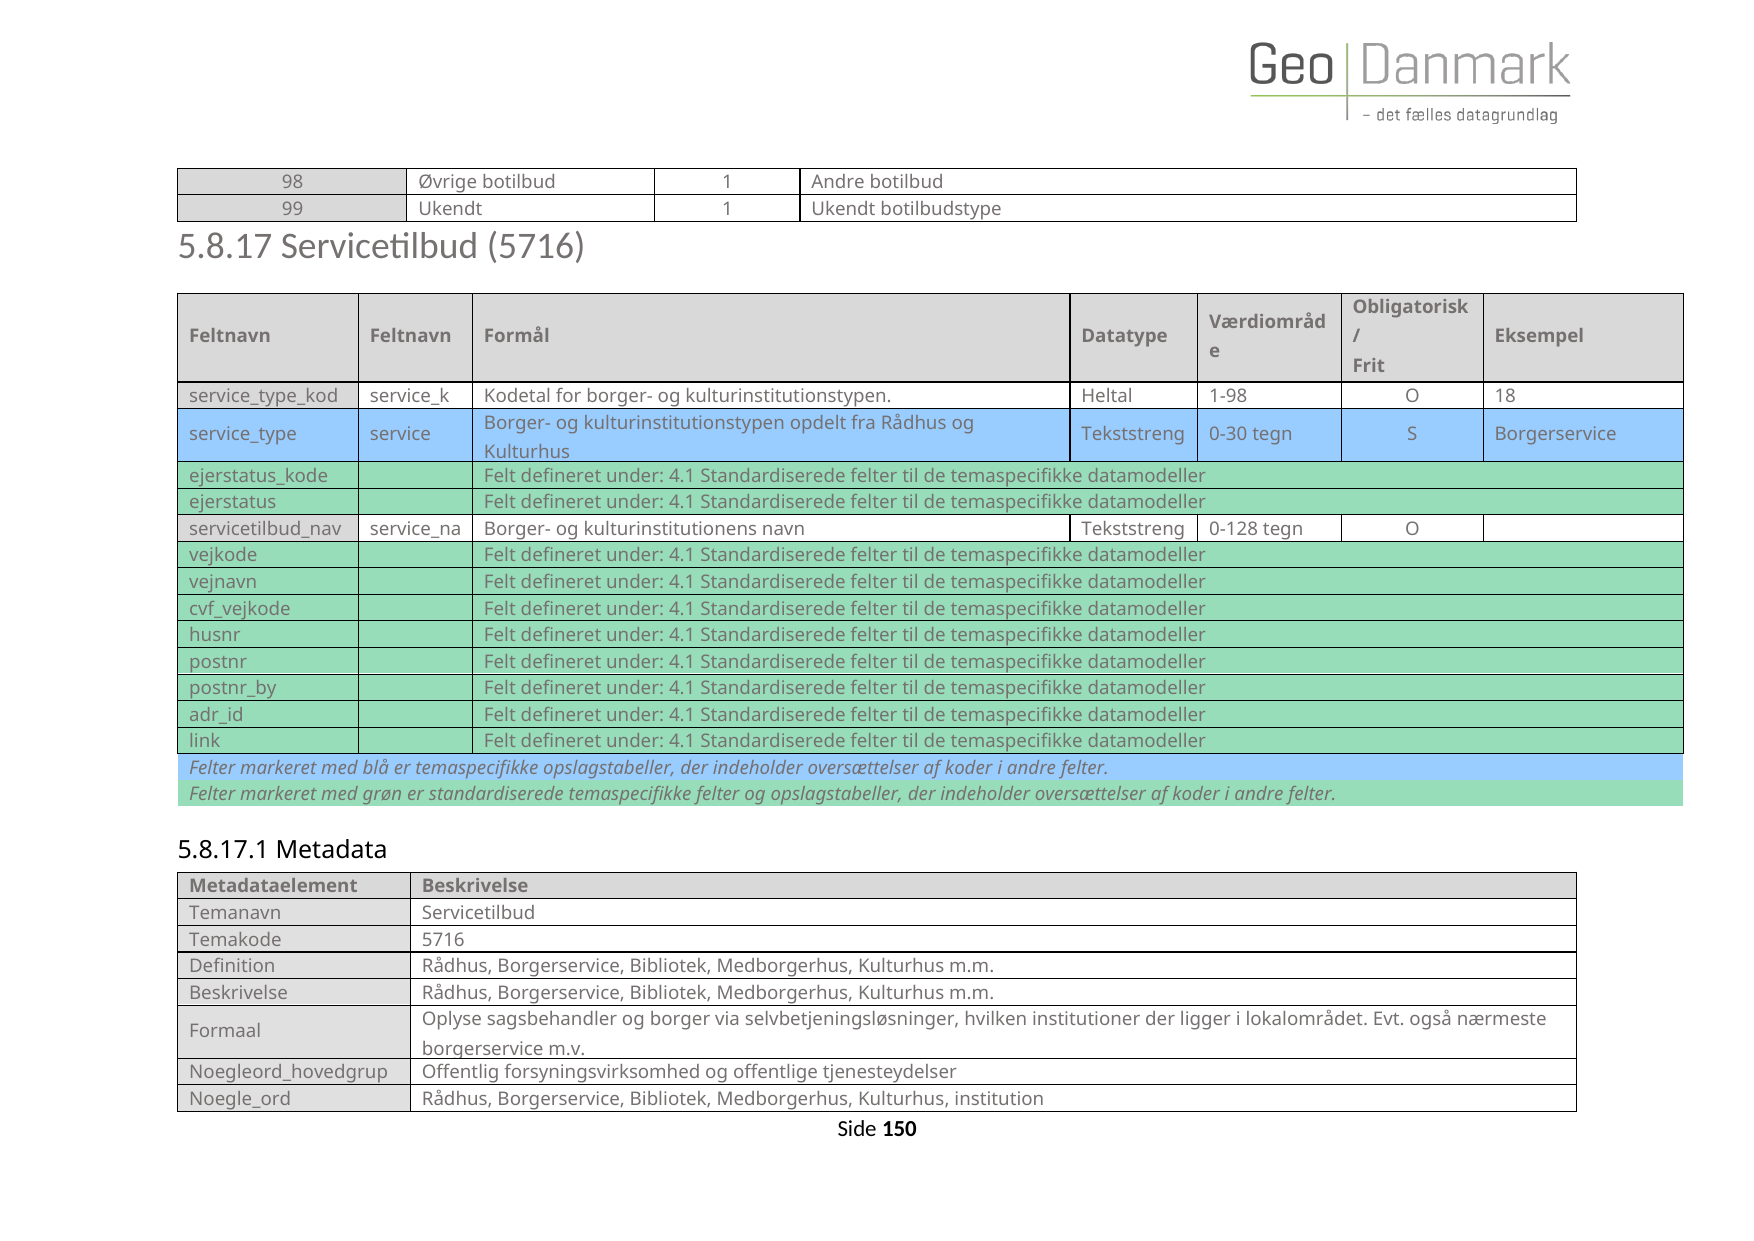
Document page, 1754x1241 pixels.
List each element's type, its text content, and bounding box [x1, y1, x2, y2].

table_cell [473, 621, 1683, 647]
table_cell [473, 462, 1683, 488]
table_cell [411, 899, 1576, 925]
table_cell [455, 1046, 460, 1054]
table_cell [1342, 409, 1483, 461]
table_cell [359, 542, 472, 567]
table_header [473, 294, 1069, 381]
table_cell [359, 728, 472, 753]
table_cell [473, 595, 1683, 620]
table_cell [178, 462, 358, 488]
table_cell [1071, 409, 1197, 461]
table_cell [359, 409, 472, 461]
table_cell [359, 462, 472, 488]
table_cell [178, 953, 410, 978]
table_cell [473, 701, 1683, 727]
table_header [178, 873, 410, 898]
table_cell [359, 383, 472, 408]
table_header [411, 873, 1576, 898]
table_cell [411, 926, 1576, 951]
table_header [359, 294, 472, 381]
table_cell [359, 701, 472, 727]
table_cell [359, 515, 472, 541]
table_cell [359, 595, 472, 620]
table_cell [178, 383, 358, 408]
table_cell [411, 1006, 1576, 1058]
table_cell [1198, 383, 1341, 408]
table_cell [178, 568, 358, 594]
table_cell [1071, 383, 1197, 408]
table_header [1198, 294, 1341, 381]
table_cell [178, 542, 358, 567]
subtitle 5.8.17.1 Metadata [177, 831, 1577, 865]
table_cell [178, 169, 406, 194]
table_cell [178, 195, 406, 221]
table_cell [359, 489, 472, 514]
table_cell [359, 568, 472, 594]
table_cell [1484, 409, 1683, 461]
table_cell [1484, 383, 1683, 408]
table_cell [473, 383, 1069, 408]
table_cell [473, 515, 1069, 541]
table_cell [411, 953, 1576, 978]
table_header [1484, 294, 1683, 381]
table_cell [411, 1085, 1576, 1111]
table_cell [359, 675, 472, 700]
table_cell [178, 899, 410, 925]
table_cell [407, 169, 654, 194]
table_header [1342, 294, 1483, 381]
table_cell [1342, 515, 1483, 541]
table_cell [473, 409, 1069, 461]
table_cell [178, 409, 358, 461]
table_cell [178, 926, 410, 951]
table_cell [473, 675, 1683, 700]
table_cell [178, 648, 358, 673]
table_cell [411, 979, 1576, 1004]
subtitle 5.8.17 Servicetilbud (5716) [177, 222, 1577, 267]
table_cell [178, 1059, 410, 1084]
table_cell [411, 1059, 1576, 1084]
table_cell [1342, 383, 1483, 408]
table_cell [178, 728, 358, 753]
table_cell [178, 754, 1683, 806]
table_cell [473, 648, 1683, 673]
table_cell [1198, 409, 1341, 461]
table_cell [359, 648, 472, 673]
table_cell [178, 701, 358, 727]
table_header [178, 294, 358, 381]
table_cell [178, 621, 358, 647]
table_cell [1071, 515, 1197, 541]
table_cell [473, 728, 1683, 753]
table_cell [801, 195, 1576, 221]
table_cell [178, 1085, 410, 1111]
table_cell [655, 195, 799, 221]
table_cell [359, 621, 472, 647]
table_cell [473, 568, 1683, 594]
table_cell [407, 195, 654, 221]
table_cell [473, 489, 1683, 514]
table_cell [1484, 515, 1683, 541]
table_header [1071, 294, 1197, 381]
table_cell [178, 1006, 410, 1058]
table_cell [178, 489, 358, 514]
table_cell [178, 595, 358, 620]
picture [1244, 32, 1577, 132]
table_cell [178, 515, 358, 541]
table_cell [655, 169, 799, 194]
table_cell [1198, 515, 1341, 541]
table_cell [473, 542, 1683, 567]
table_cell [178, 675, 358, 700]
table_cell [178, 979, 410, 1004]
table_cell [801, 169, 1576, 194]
